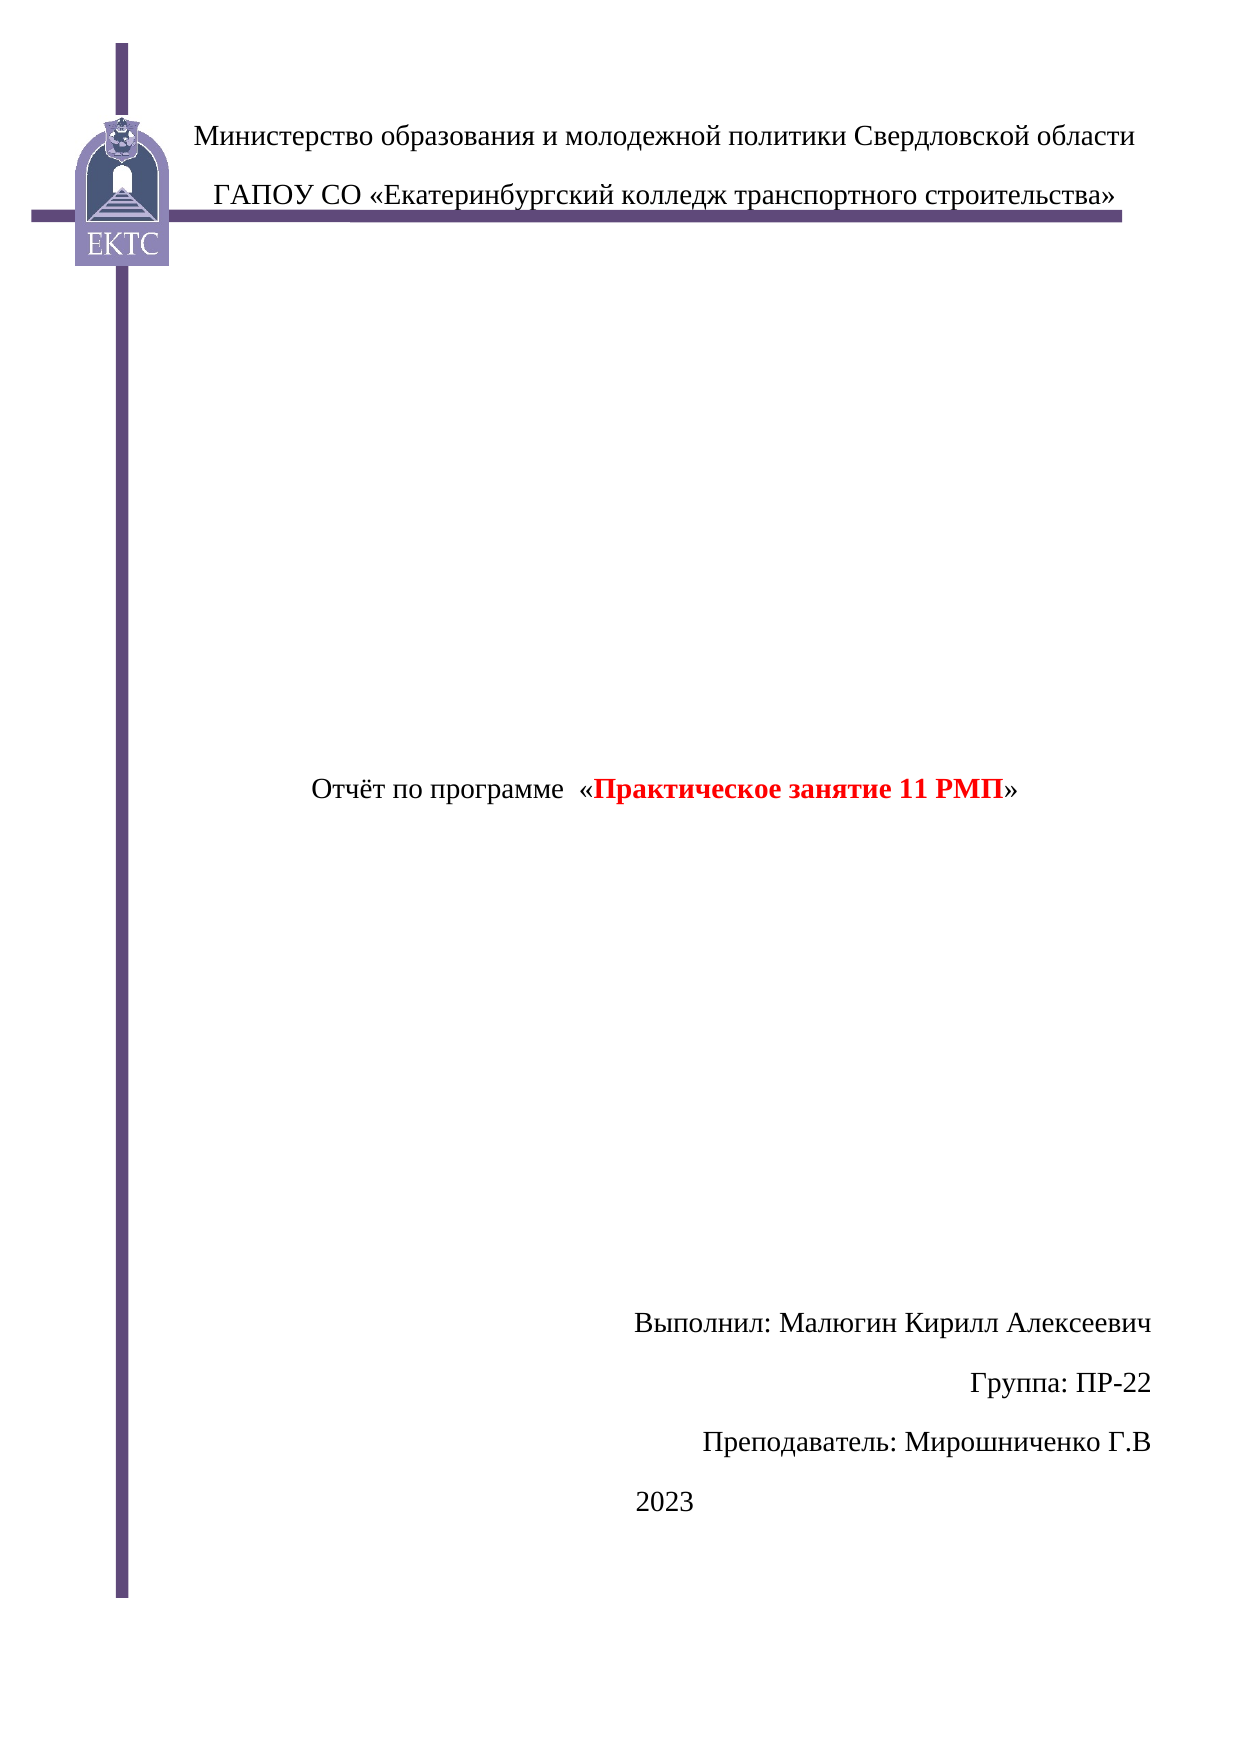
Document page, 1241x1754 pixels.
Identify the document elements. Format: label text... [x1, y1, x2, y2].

picture [75, 115, 169, 266]
text Выполнил: Малюгин Кирилл Алексеевич [177, 1306, 1152, 1339]
text 2023 [177, 1484, 1152, 1517]
text Группа: ПР-22 [177, 1365, 1152, 1398]
text ГАПОУ СО «Екатеринбургский колледж транспортного строительства» [177, 177, 1152, 211]
text Министерство образования и молодежной политики Свердловской области [177, 118, 1152, 152]
text Преподаватель: Мирошниченко Г.В [177, 1424, 1152, 1458]
text Отчёт по программе «Практическое занятие 11 РМП» [177, 771, 1152, 805]
